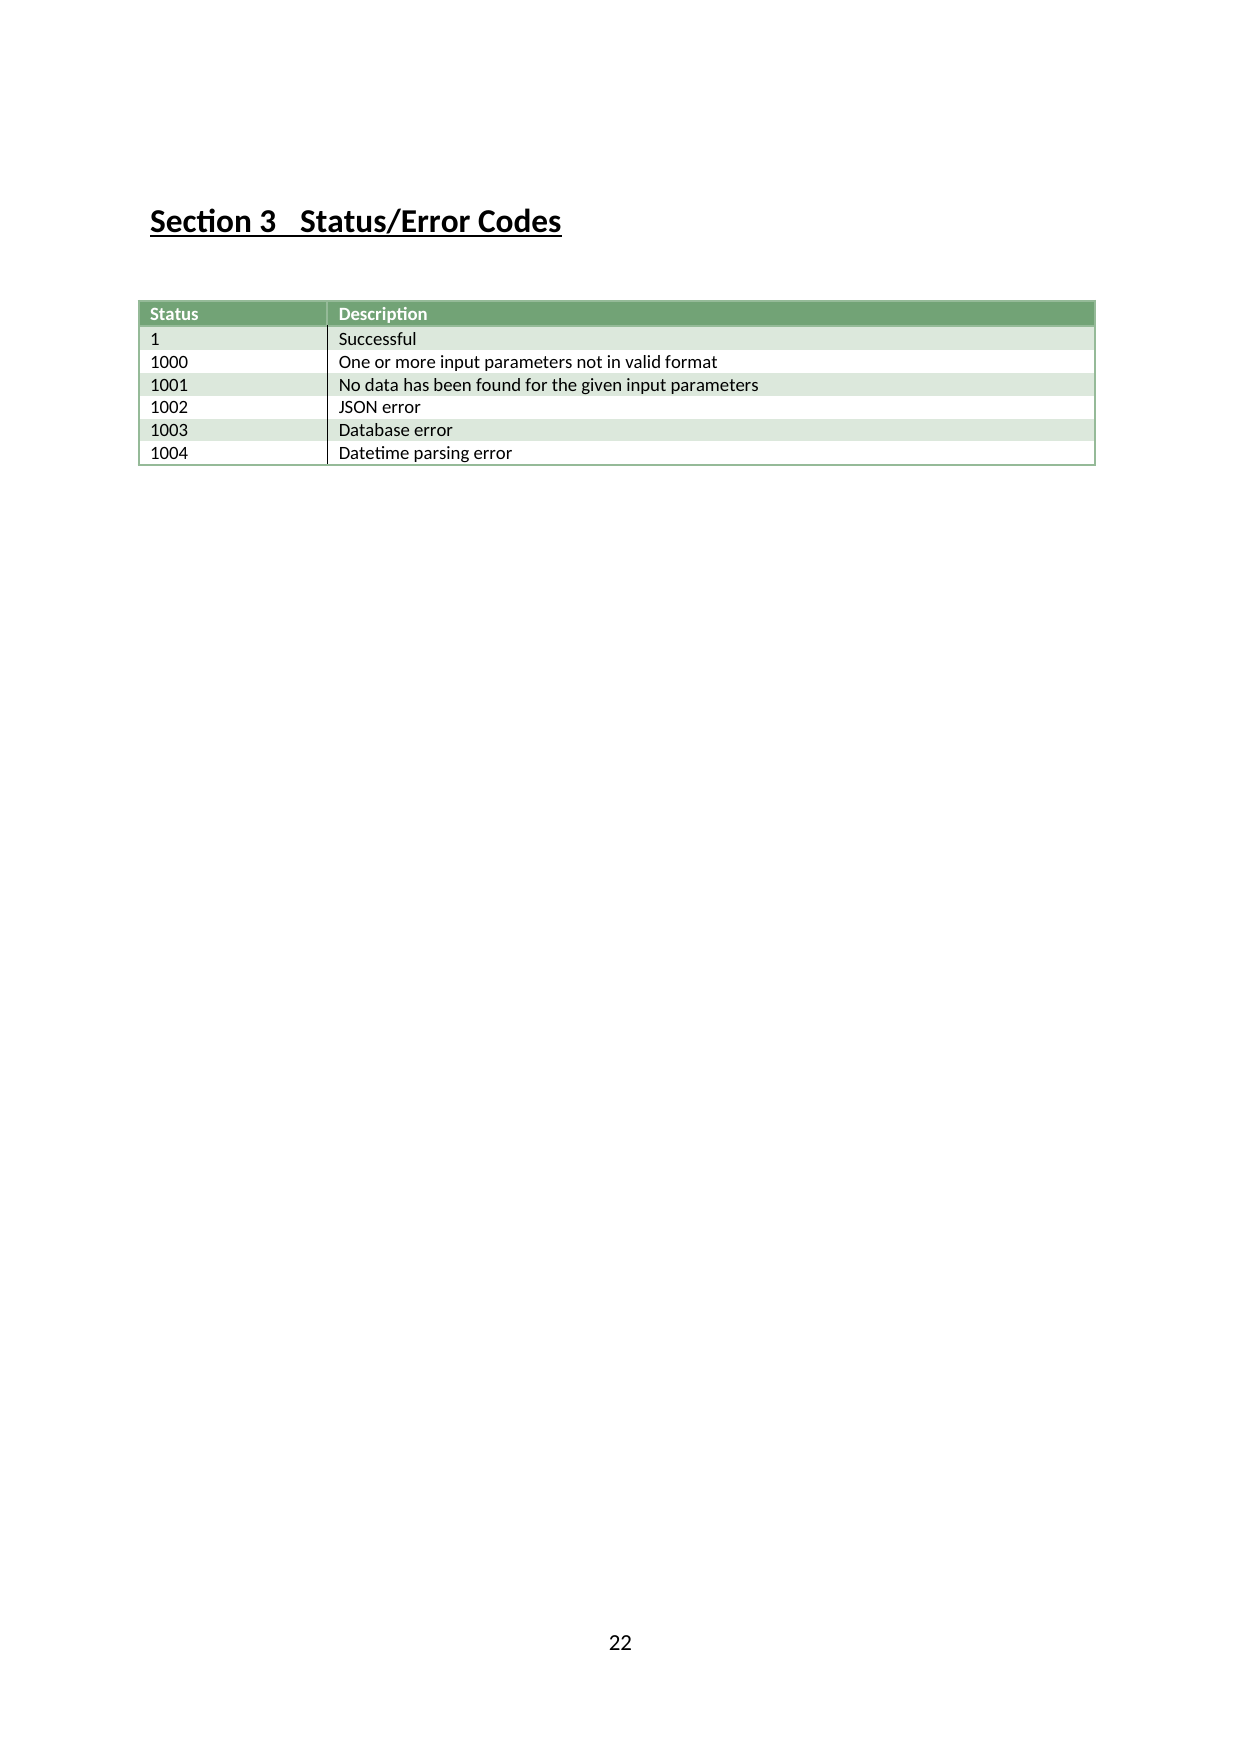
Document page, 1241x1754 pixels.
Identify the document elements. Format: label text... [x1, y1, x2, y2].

table_cell No data has been found for the given input parameters [328, 373, 1094, 396]
table_cell Database error [328, 419, 1094, 441]
table_cell One or more input parameters not in valid format [328, 350, 1094, 373]
table_cell 1001 [140, 373, 327, 396]
table_header Status [140, 302, 326, 325]
table_header Description [328, 302, 1094, 325]
table_cell JSON error [328, 396, 1094, 418]
table_cell 1002 [140, 396, 327, 418]
table_cell Datetime parsing error [328, 441, 1094, 464]
table_cell Successful [328, 327, 1094, 350]
subtitle Section 3 Status/Error Codes [150, 200, 1090, 241]
table_cell 1004 [140, 441, 327, 464]
table_cell 1003 [140, 419, 327, 441]
table_cell 1000 [140, 350, 327, 373]
table_cell 1 [140, 327, 327, 350]
